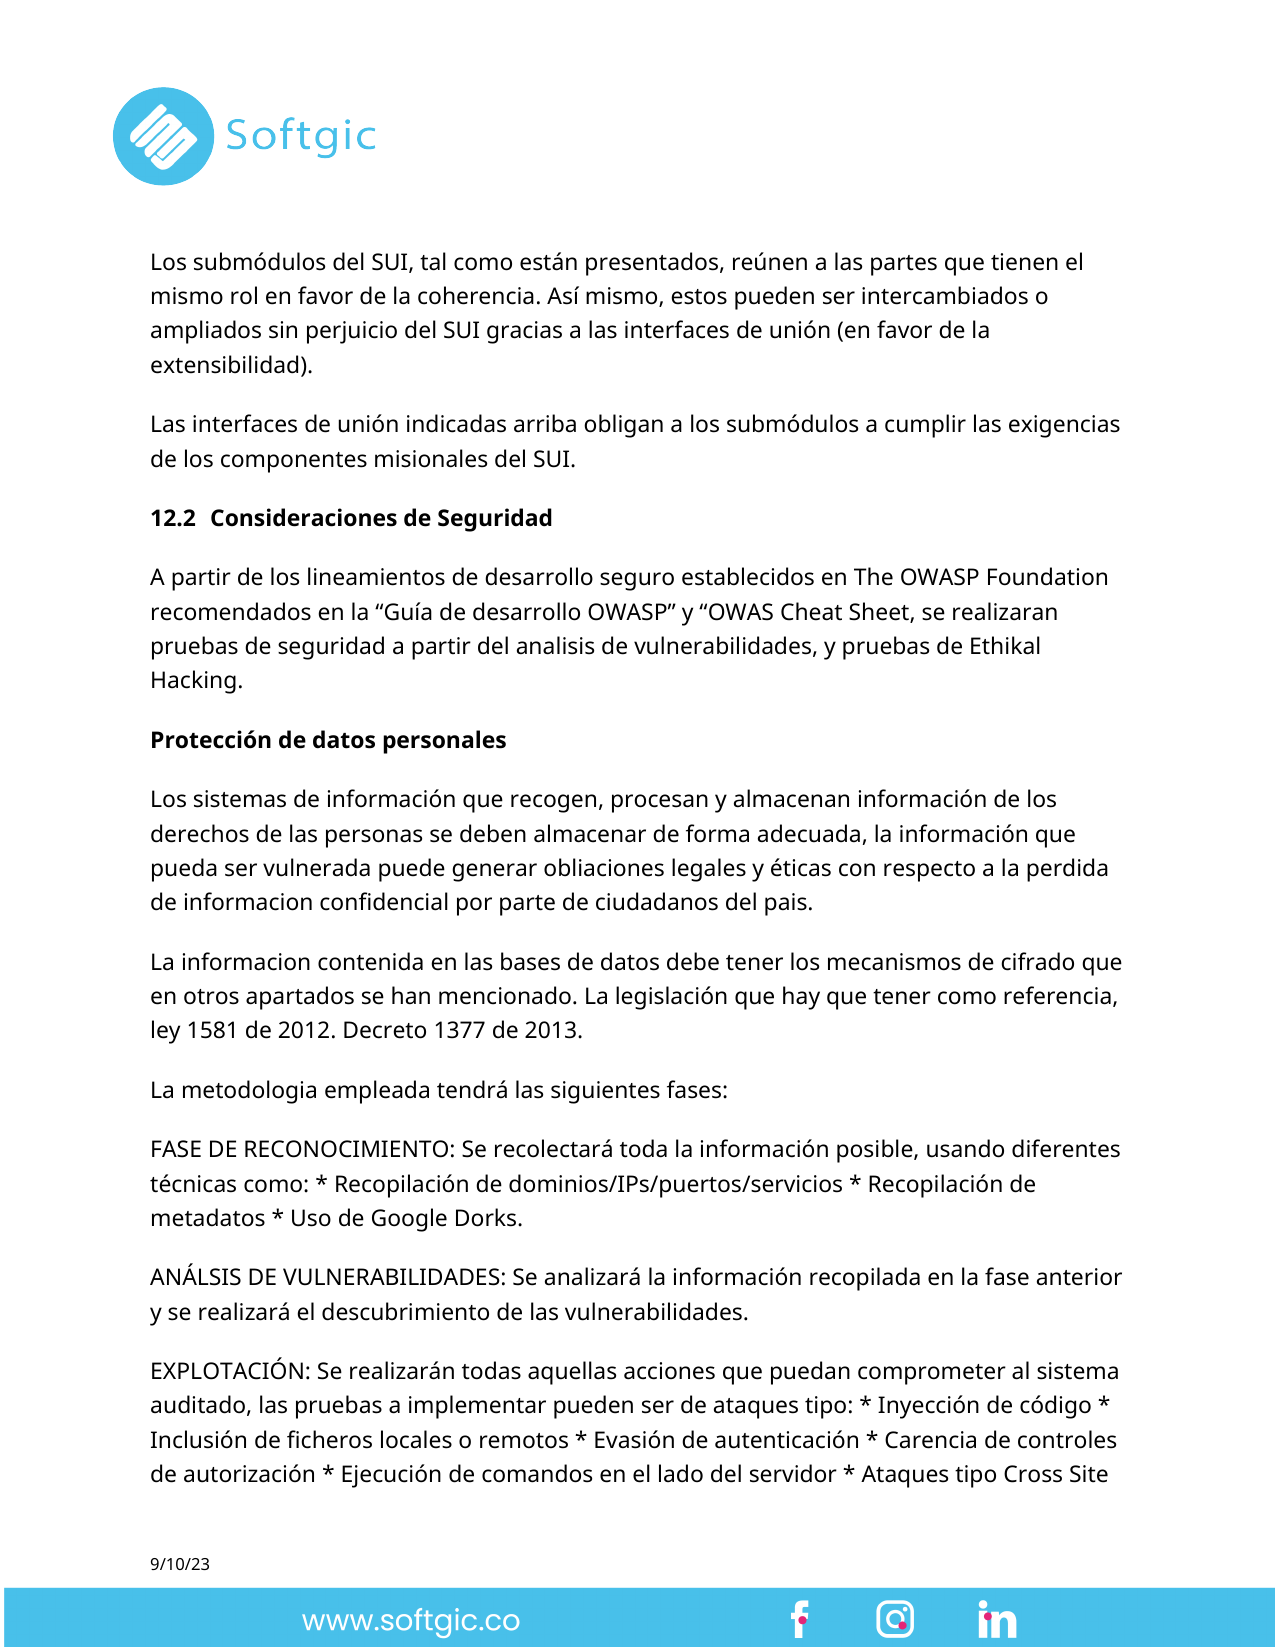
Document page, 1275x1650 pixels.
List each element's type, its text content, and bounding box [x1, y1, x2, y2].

subtitle Protección de datos personales [150, 724, 1125, 755]
text La metodologia empleada tendrá las siguientes fases: [150, 1074, 1125, 1105]
text Los sistemas de información que recogen, procesan y almacenan información de los derechos de las personas se deben almacenar de forma adecuada, la información que pueda ser vulnerada puede generar obliaciones legales y éticas con respecto a la perdida de informacion confidencial por parte de ciudadanos del pais. [150, 783, 1125, 918]
text A partir de los lineamientos de desarrollo seguro establecidos en The OWASP Foundation recomendados en la “Guía de desarrollo OWASP” y “OWAS Cheat Sheet, se realizaran pruebas de seguridad a partir del analisis de vulnerabilidades, y pruebas de Ethikal Hacking. [150, 561, 1125, 696]
text Las interfaces de unión indicadas arriba obligan a los submódulos a cumplir las exigencias de los componentes misionales del SUI. [150, 408, 1125, 474]
picture [4, 0, 1275, 1647]
text La informacion contenida en las bases de datos debe tener los mecanismos de cifrado que en otros apartados se han mencionado. La legislación que hay que tener como referencia, ley 1581 de 2012. Decreto 1377 de 2013. [150, 946, 1125, 1046]
subtitle Consideraciones de Seguridad [150, 502, 1125, 533]
text ANÁLSIS DE VULNERABILIDADES: Se analizará la información recopilada en la fase anterior y se realizará el descubrimiento de las vulnerabilidades. [150, 1261, 1125, 1327]
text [150, 1355, 1125, 1489]
text FASE DE RECONOCIMIENTO: Se recolectará toda la información posible, usando diferentes técnicas como: * Recopilación de dominios/IPs/puertos/servicios * Recopilación de metadatos * Uso de Google Dorks. [150, 1133, 1125, 1233]
text Los submódulos del SUI, tal como están presentados, reúnen a las partes que tienen el mismo rol en favor de la coherencia. Así mismo, estos pueden ser intercambiados o ampliados sin perjuicio del SUI gracias a las interfaces de unión (en favor de la extensibilidad). [150, 246, 1125, 380]
